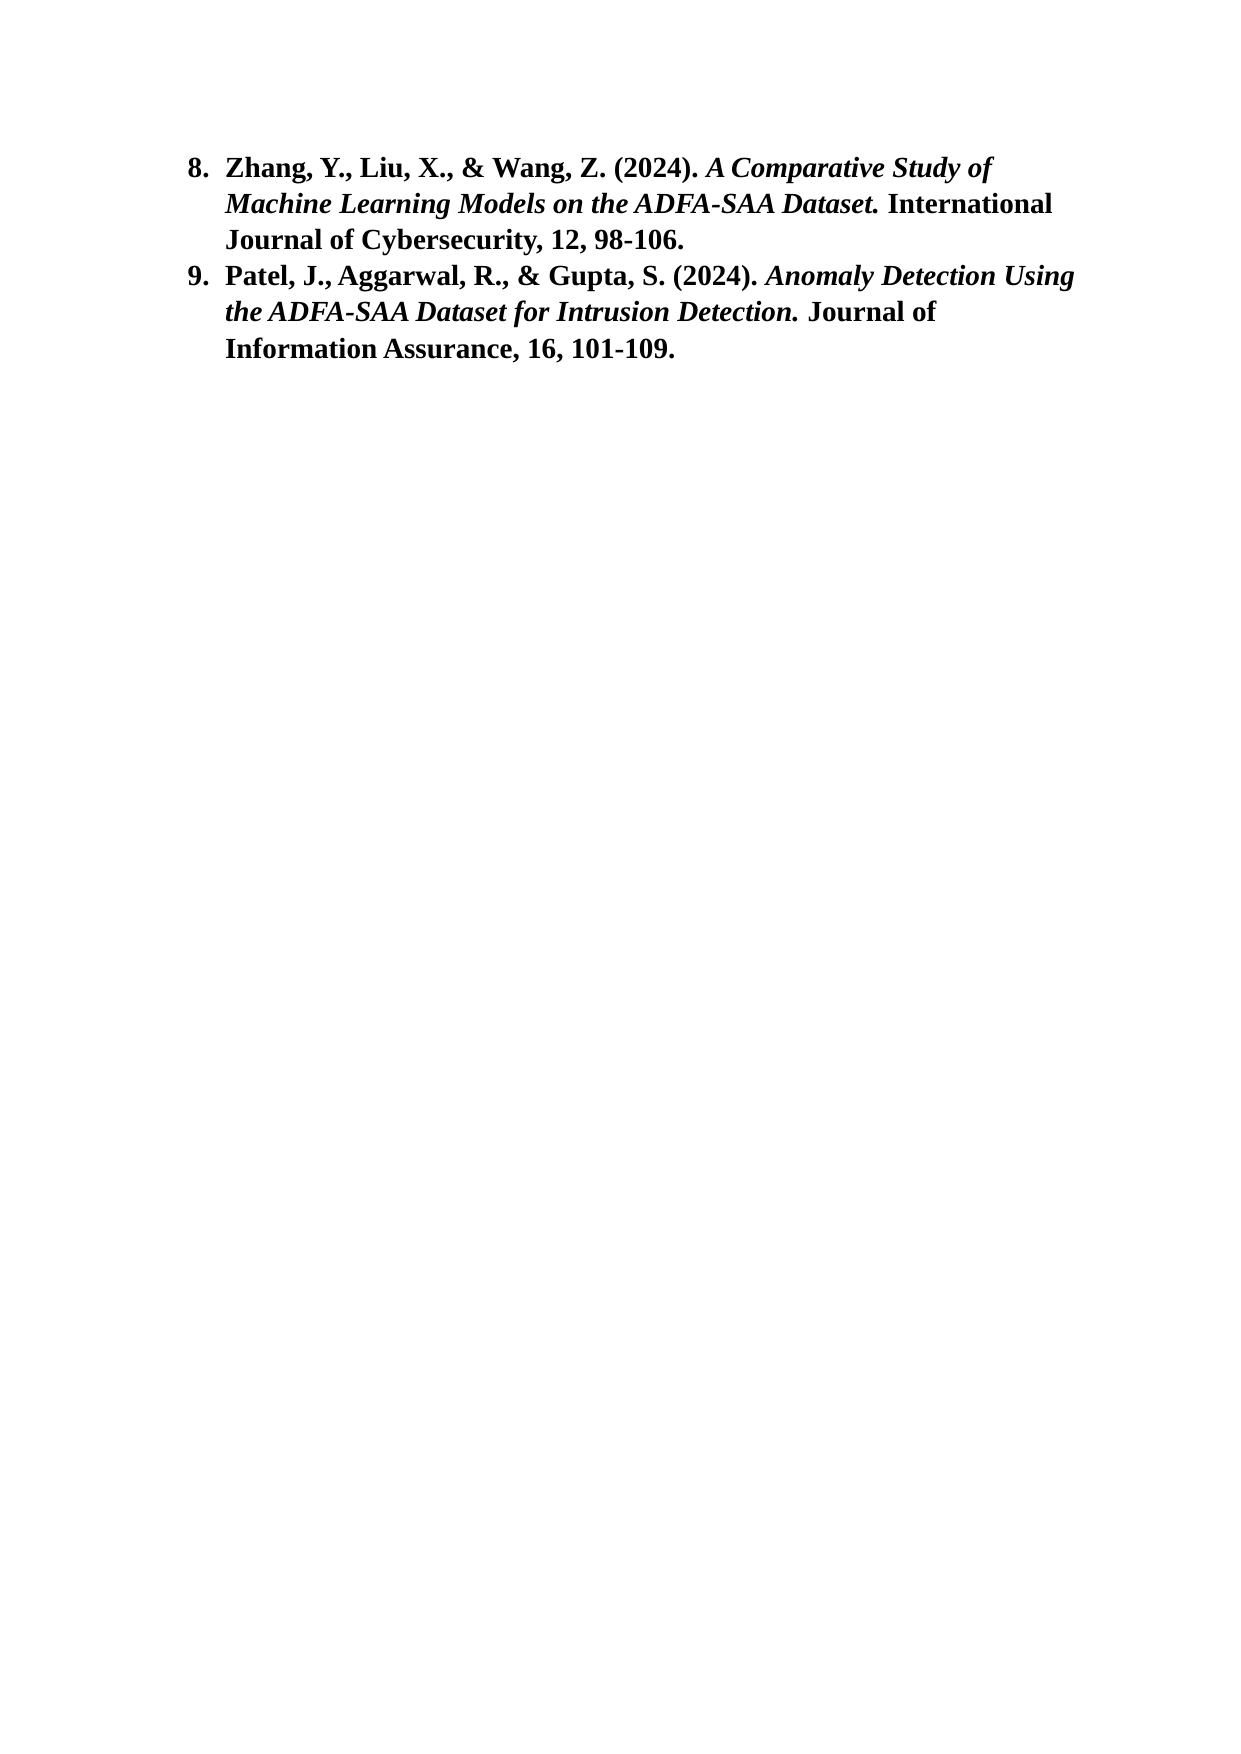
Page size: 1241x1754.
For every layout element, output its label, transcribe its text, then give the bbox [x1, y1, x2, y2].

list Patel, J., Aggarwal, R., & Gupta, S. (2024). Anomaly Detection Using the ADFA-SAA Dataset for Intrusion Detection. Journal of Information Assurance, 16, 101-109. [187, 258, 1090, 364]
list Zhang, Y., Liu, X., & Wang, Z. (2024). A Comparative Study of Machine Learning Models on the ADFA-SAA Dataset. International Journal of Cybersecurity, 12, 98-106. [187, 150, 1090, 256]
